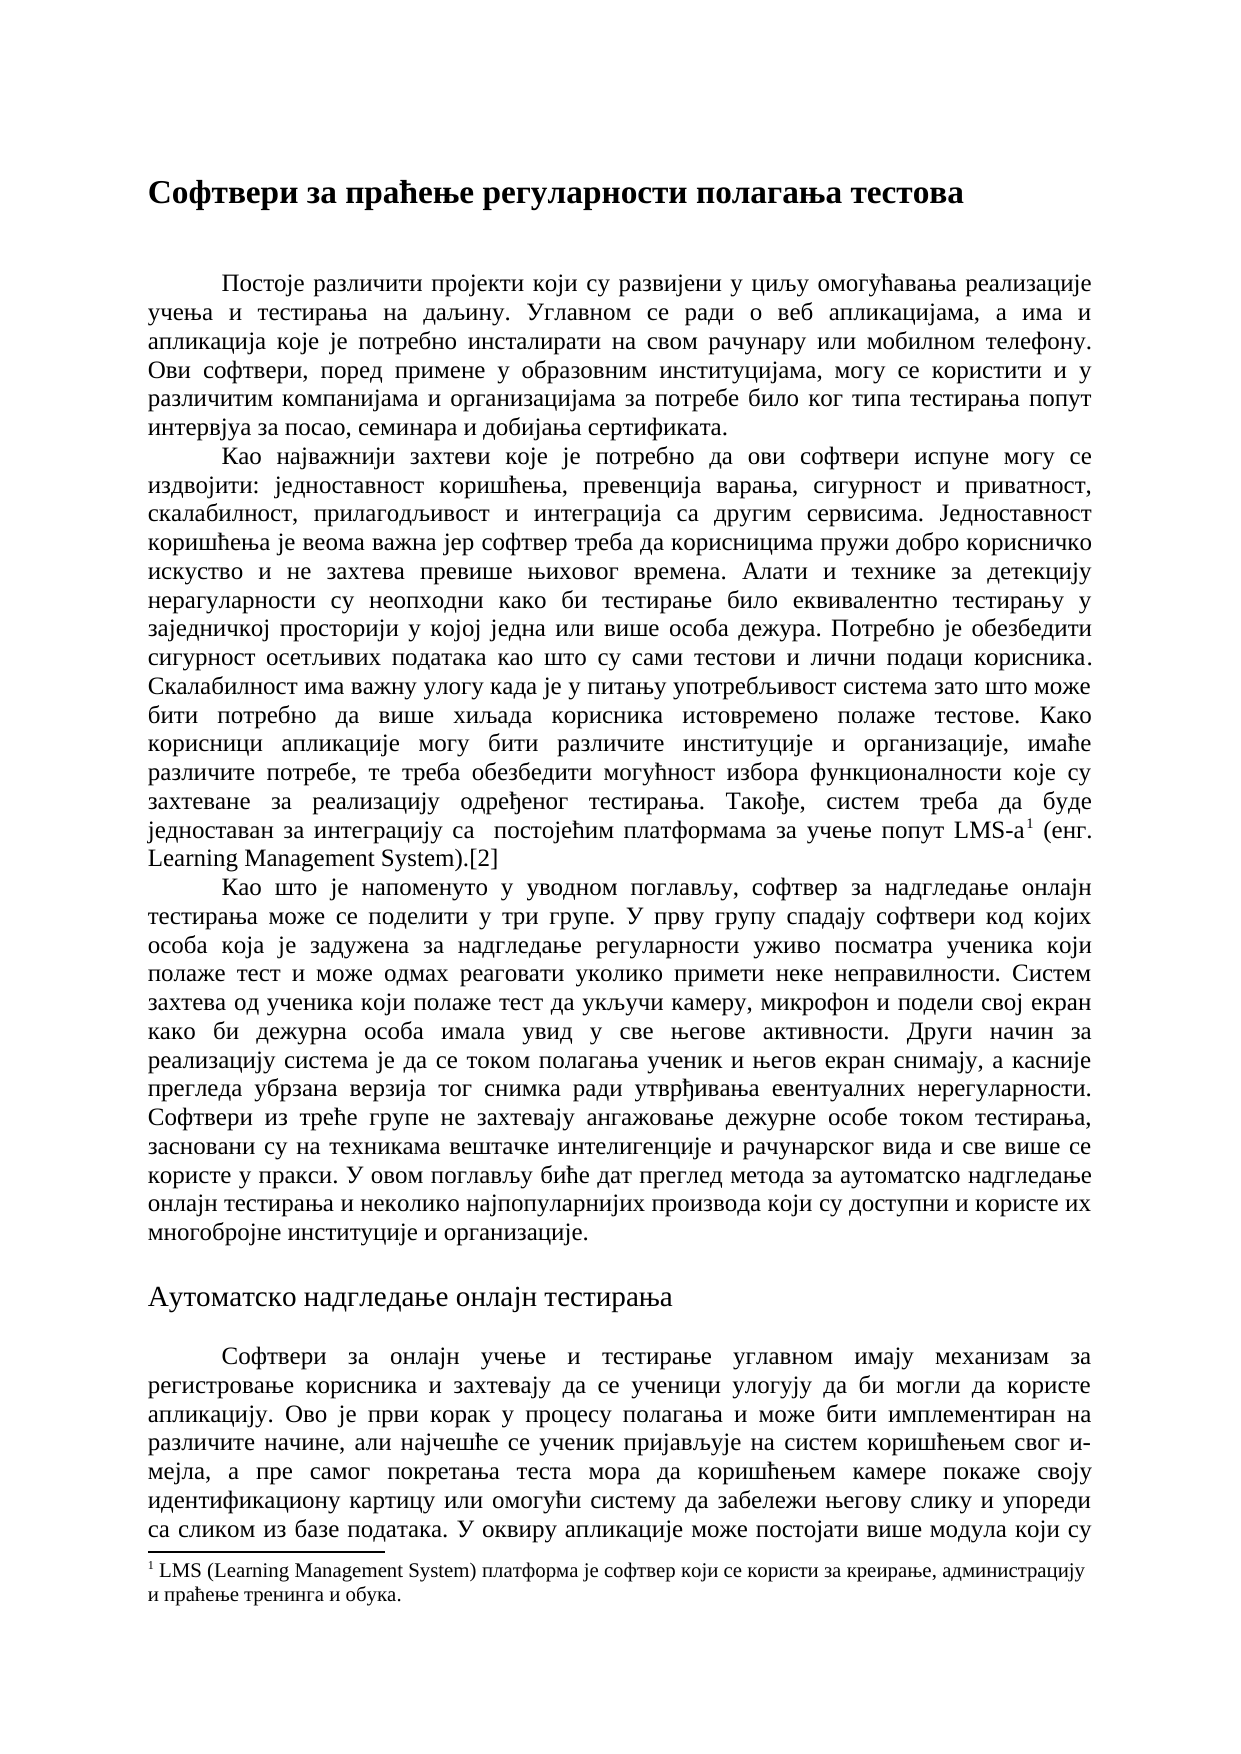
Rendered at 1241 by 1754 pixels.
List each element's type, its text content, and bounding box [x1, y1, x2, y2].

subtitle Аутоматско надгледање онлајн тестирања [148, 1279, 1093, 1312]
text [148, 1341, 1093, 1542]
text Као што је напоменуто у уводном поглављу, софтвер за надгледање онлајн тестирања може се поделити у три групе. У прву групу спадају софтвери код којих особа која је задужена за надгледање регуларности уживо посматра ученика који полаже тест и може одмах реаговати уколико примети неке неправилности. Систем захтева од ученика који полаже тест да укључи камеру, микрофон и подели свој екран како би дежурна особа имала увид у све његове активности. Други начин за реализацију система је да се током полагања ученик и његов екран снимају, а касније прегледа убрзана верзија тог снимка ради утврђивања евентуалних нерегуларности. Софтвери из треће групе не захтевају ангажовање дежурне особе током тестирања, засновани су на техникама вештачке интелигенције и рачунарског вида и све више се користе у пракси. У овом поглављу биће дат преглед метода за аутоматско надгледање онлајн тестирања и неколико најпопуларнијих производа који су доступни и користе их многобројне институције и организације. [148, 872, 1093, 1246]
subtitle Софтвери за праћење регуларности полагања тестова [148, 173, 1093, 211]
text Као најважнији захтеви које је потребно да ови софтвери испуне могу се издвојити: једноставност коришћења, превенција варања, сигурност и приватност, скалабилност, прилагодљивост и интеграција са другим сервисима. Једноставност коришћења је веома важна јер софтвер треба да корисницима пружи добро корисничко искуство и не захтева превише њиховог времена. Алати и технике за детекцију нерагуларности су неопходни како би тестирање било еквивалентно тестирању у заједничкој просторији у којој једна или више особа дежура. Потребно је обезбедити сигурност осетљивих података као што су сами тестови и лични подаци корисника. Скалабилност има важну улогу када је у питању употребљивост система зато што може бити потребно да више хиљада корисника истовремено полаже тестове. Како корисници апликације могу бити различите институције и организације, имаће различите потребе, те треба обезбедити могућност избора функционалности које су захтеване за реализацију одређеног тестирања. Такође, систем треба да буде једноставан за интеграцију са постојећим платформама за учење попут LMS-а (енг. Learning Management System).[2] [148, 441, 1093, 872]
text Постоје различити пројекти који су развијени у циљу омогућавања реализације учења и тестирања на даљину. Углавном се ради о веб апликацијама, а има и апликација које је потребно инсталирати на свом рачунару или мобилном телефону. Ови софтвери, поред примене у образовним институцијама, могу се користити и у различитим компанијама и организацијама за потребе било ког типа тестирања попут интервјуа за посао, семинара и добијања сертификата. [148, 268, 1093, 441]
